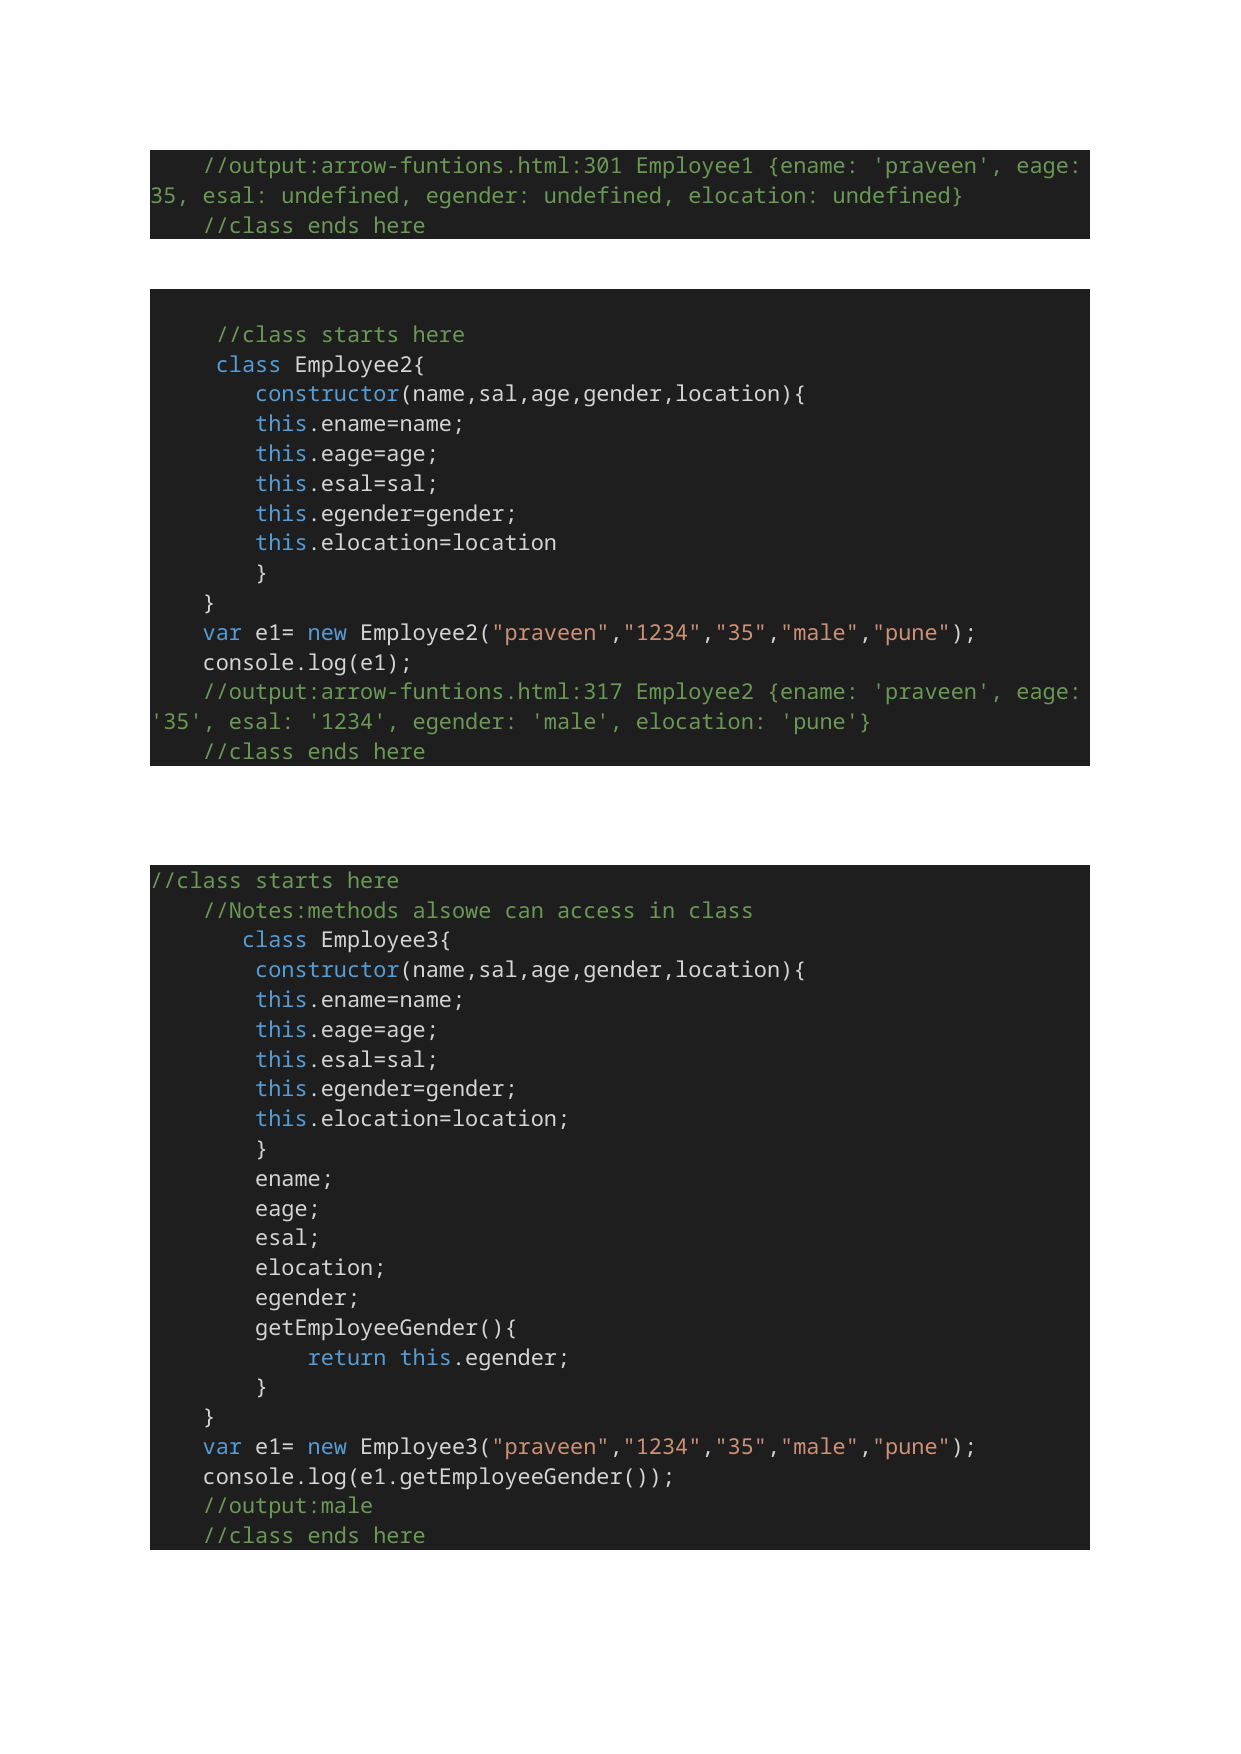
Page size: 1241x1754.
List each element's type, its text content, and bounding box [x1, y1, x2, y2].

text //Notes:methods alsowe can access in class [150, 894, 1090, 924]
text this.esal=sal; [150, 1043, 1090, 1073]
text getEmployeeGender(){ [150, 1312, 1090, 1341]
text eage; [150, 1192, 1090, 1222]
text this.eage=age; [150, 438, 1090, 468]
text ename; [150, 1163, 1090, 1192]
text } [150, 1401, 1090, 1431]
text //class starts here [150, 865, 1090, 894]
text //class ends here [150, 1520, 1090, 1550]
text return this.egender; [150, 1341, 1090, 1371]
text console.log(e1); [150, 646, 1090, 676]
text var e1= new Employee2("praveen","1234","35","male","pune"); [150, 617, 1090, 646]
text var e1= new Employee3("praveen","1234","35","male","pune"); [150, 1431, 1090, 1461]
text constructor(name,sal,age,gender,location){ [150, 378, 1090, 408]
text //output:male [150, 1490, 1090, 1520]
text //output:arrow-funtions.html:301 Employee1 {ename: 'praveen', eage: 35, esal: undefined, egender: undefined, elocation: undefined} [150, 150, 1090, 209]
text } [150, 1371, 1090, 1401]
text this.egender=gender; [150, 1073, 1090, 1103]
text class Employee2{ [150, 348, 1090, 378]
text this.elocation=location [150, 527, 1090, 557]
text this.esal=sal; [150, 468, 1090, 497]
text elocation; [150, 1252, 1090, 1282]
text this.eage=age; [150, 1014, 1090, 1043]
text this.ename=name; [150, 408, 1090, 438]
text } [150, 557, 1090, 587]
text //class ends here [150, 209, 1090, 239]
text class Employee3{ [150, 924, 1090, 954]
text console.log(e1.getEmployeeGender()); [150, 1461, 1090, 1490]
text egender; [150, 1282, 1090, 1312]
text this.ename=name; [150, 984, 1090, 1014]
text esal; [150, 1222, 1090, 1252]
text this.elocation=location; [150, 1103, 1090, 1133]
text //class starts here [150, 319, 1090, 348]
text this.egender=gender; [150, 497, 1090, 527]
text constructor(name,sal,age,gender,location){ [150, 954, 1090, 984]
text } [150, 1133, 1090, 1163]
text } [150, 587, 1090, 617]
text //output:arrow-funtions.html:317 Employee2 {ename: 'praveen', eage: '35', esal: '1234', egender: 'male', elocation: 'pune'} [150, 676, 1090, 736]
text //class ends here [150, 736, 1090, 766]
